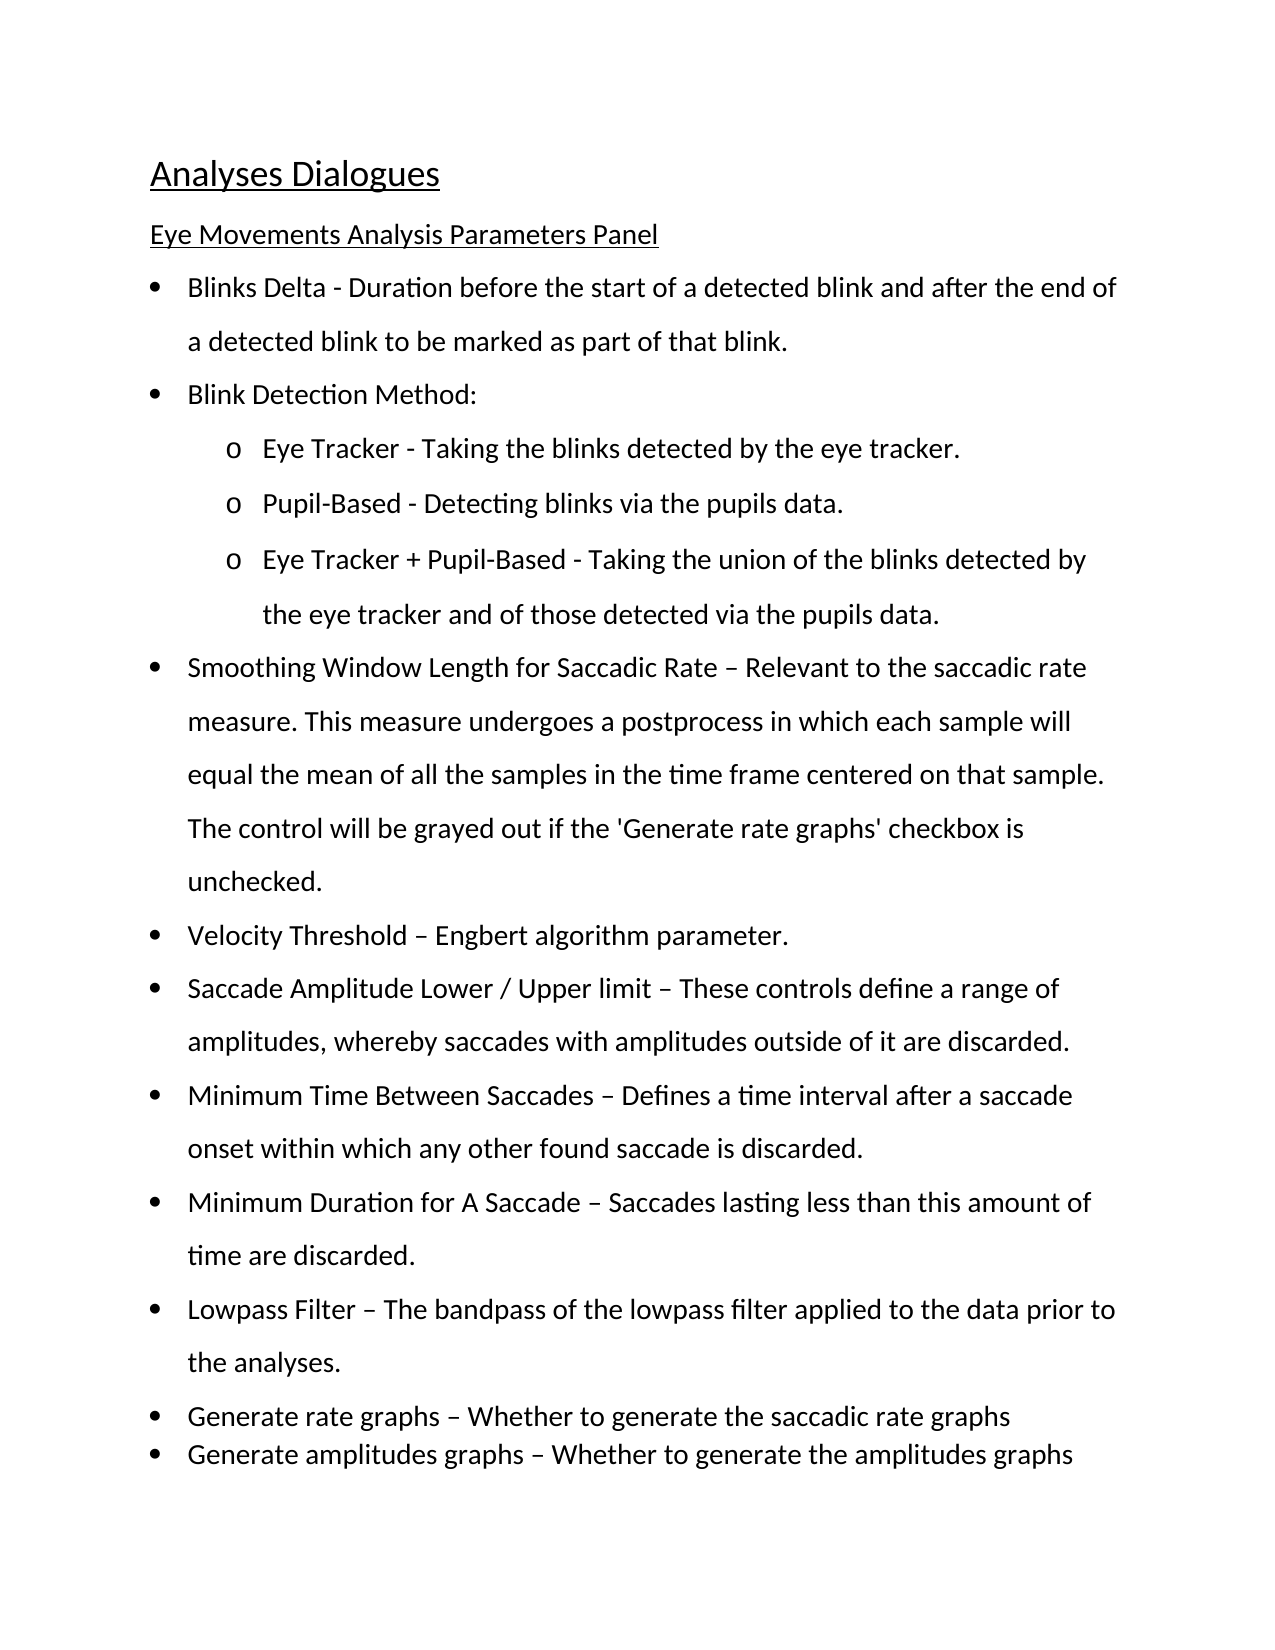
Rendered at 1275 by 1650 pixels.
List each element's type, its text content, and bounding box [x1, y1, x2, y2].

list The control will be grayed out if the 'Generate rate graphs' checkbox is unchecked. [187, 810, 1125, 899]
list Blink Detection Method: [150, 376, 1125, 412]
list Smoothing Window Length for Saccadic Rate – Relevant to the saccadic rate measure. This measure undergoes a postprocess in which each sample will equal the mean of all the samples in the time frame centered on that sample. [150, 649, 1125, 792]
list Saccade Amplitude Lower / Upper limit – These controls define a range of amplitudes, whereby saccades with amplitudes outside of it are discarded. [150, 970, 1125, 1059]
list Blinks Delta - Duration before the start of a detected blink and after the end of a detected blink to be marked as part of that blink. [150, 269, 1125, 359]
list Minimum Duration for A Saccade – Saccades lasting less than this amount of time are discarded. [150, 1184, 1125, 1273]
list Velocity Threshold – Engbert algorithm parameter. [150, 917, 1125, 952]
text Eye Movements Analysis Parameters Panel [150, 216, 1125, 252]
list Lowpass Filter – The bandpass of the lowpass filter applied to the data prior to the analyses. [150, 1291, 1125, 1380]
list Eye Tracker + Pupil-Based - Taking the union of the blinks detected by the eye tracker and of those detected via the pupils data. [225, 541, 1125, 632]
list Eye Tracker - Taking the blinks detected by the eye tracker. [225, 430, 1125, 467]
list Minimum Time Between Saccades – Defines a time interval after a saccade onset within which any other found saccade is discarded. [150, 1077, 1125, 1166]
text Analyses Dialogues [150, 150, 1125, 196]
list Generate amplitudes graphs – Whether to generate the amplitudes graphs [150, 1436, 1125, 1472]
list Pupil-Based - Detecting blinks via the pupils data. [225, 486, 1125, 523]
list Generate rate graphs – Whether to generate the saccadic rate graphs [150, 1398, 1125, 1433]
